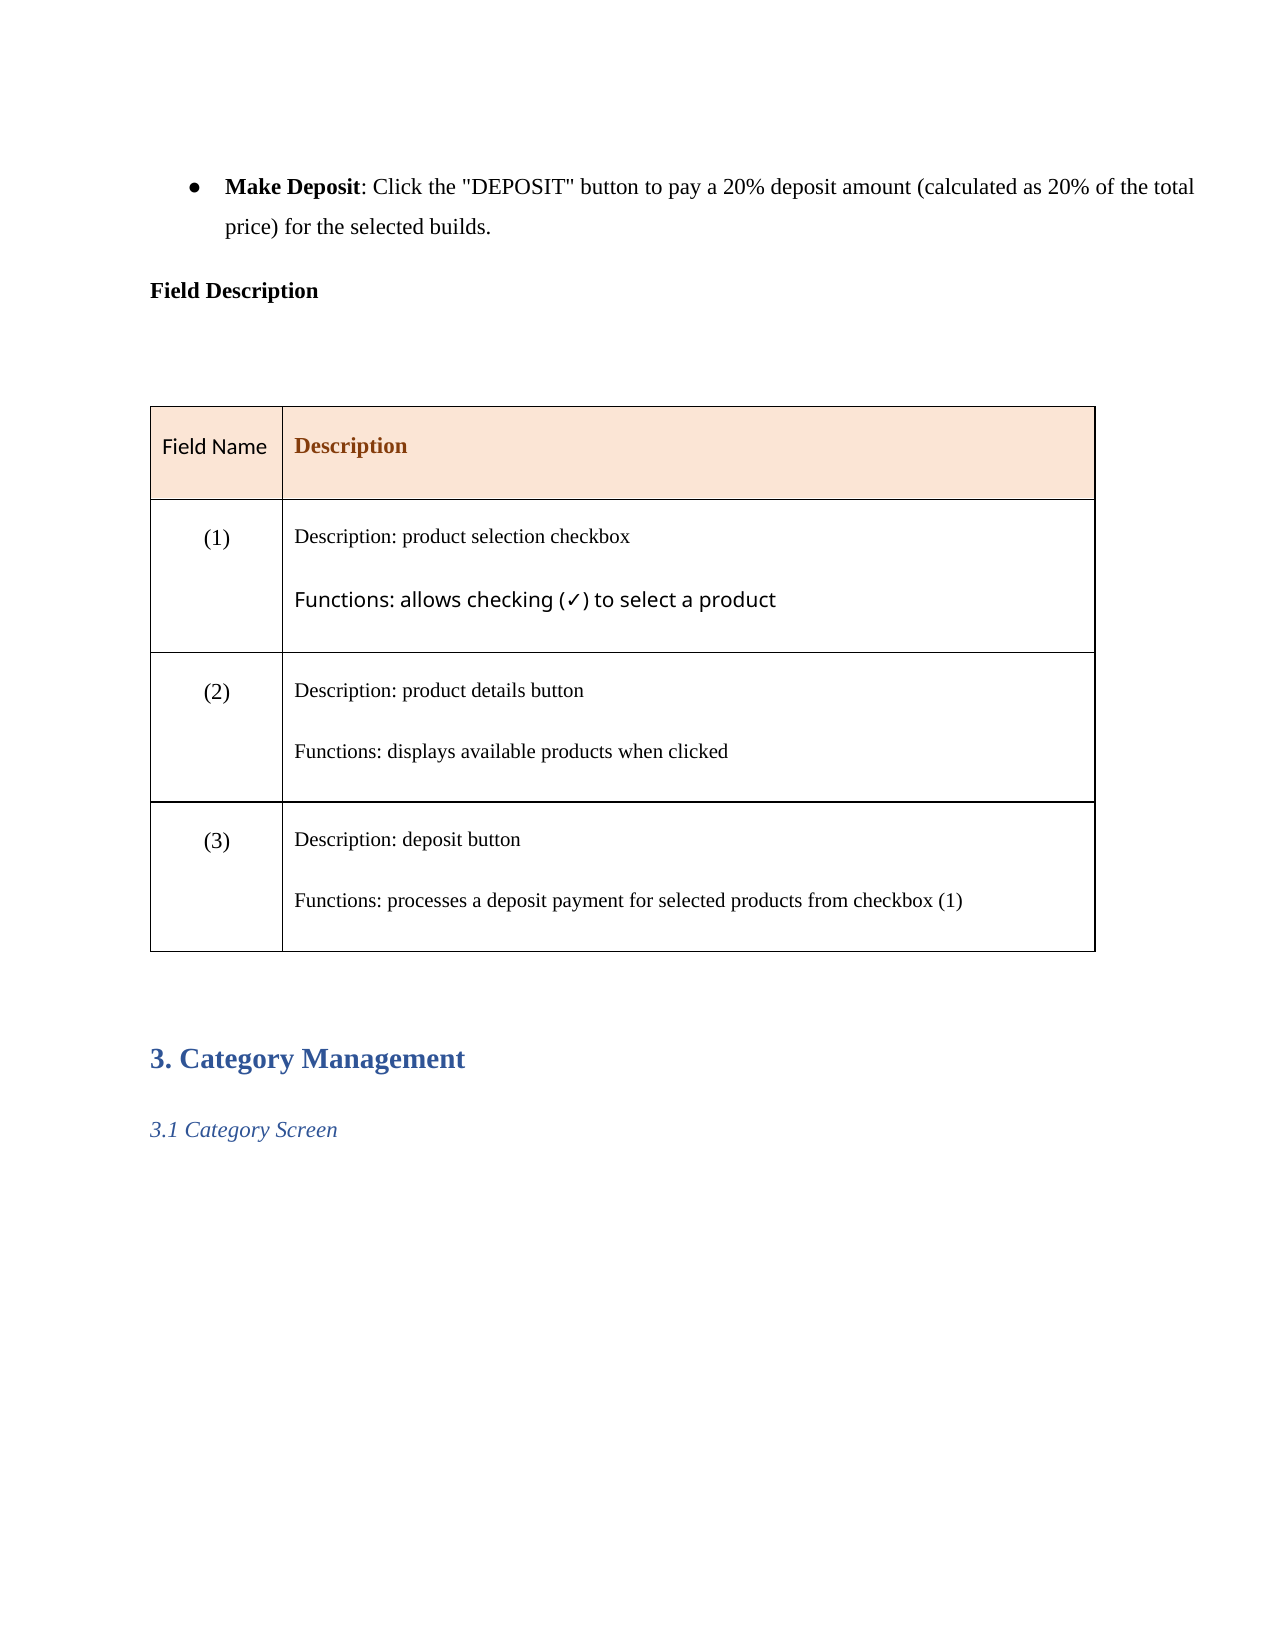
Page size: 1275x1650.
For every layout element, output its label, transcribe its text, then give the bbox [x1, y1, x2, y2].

list Make Deposit: Click the "DEPOSIT" button to pay a 20% deposit amount (calculated as 20% of the total price) for the selected builds. [187, 173, 1213, 239]
text Field Description [150, 277, 1213, 304]
subtitle 3.1 Category Screen [150, 1116, 1213, 1143]
subtitle 3. Category Management [150, 1041, 1213, 1075]
